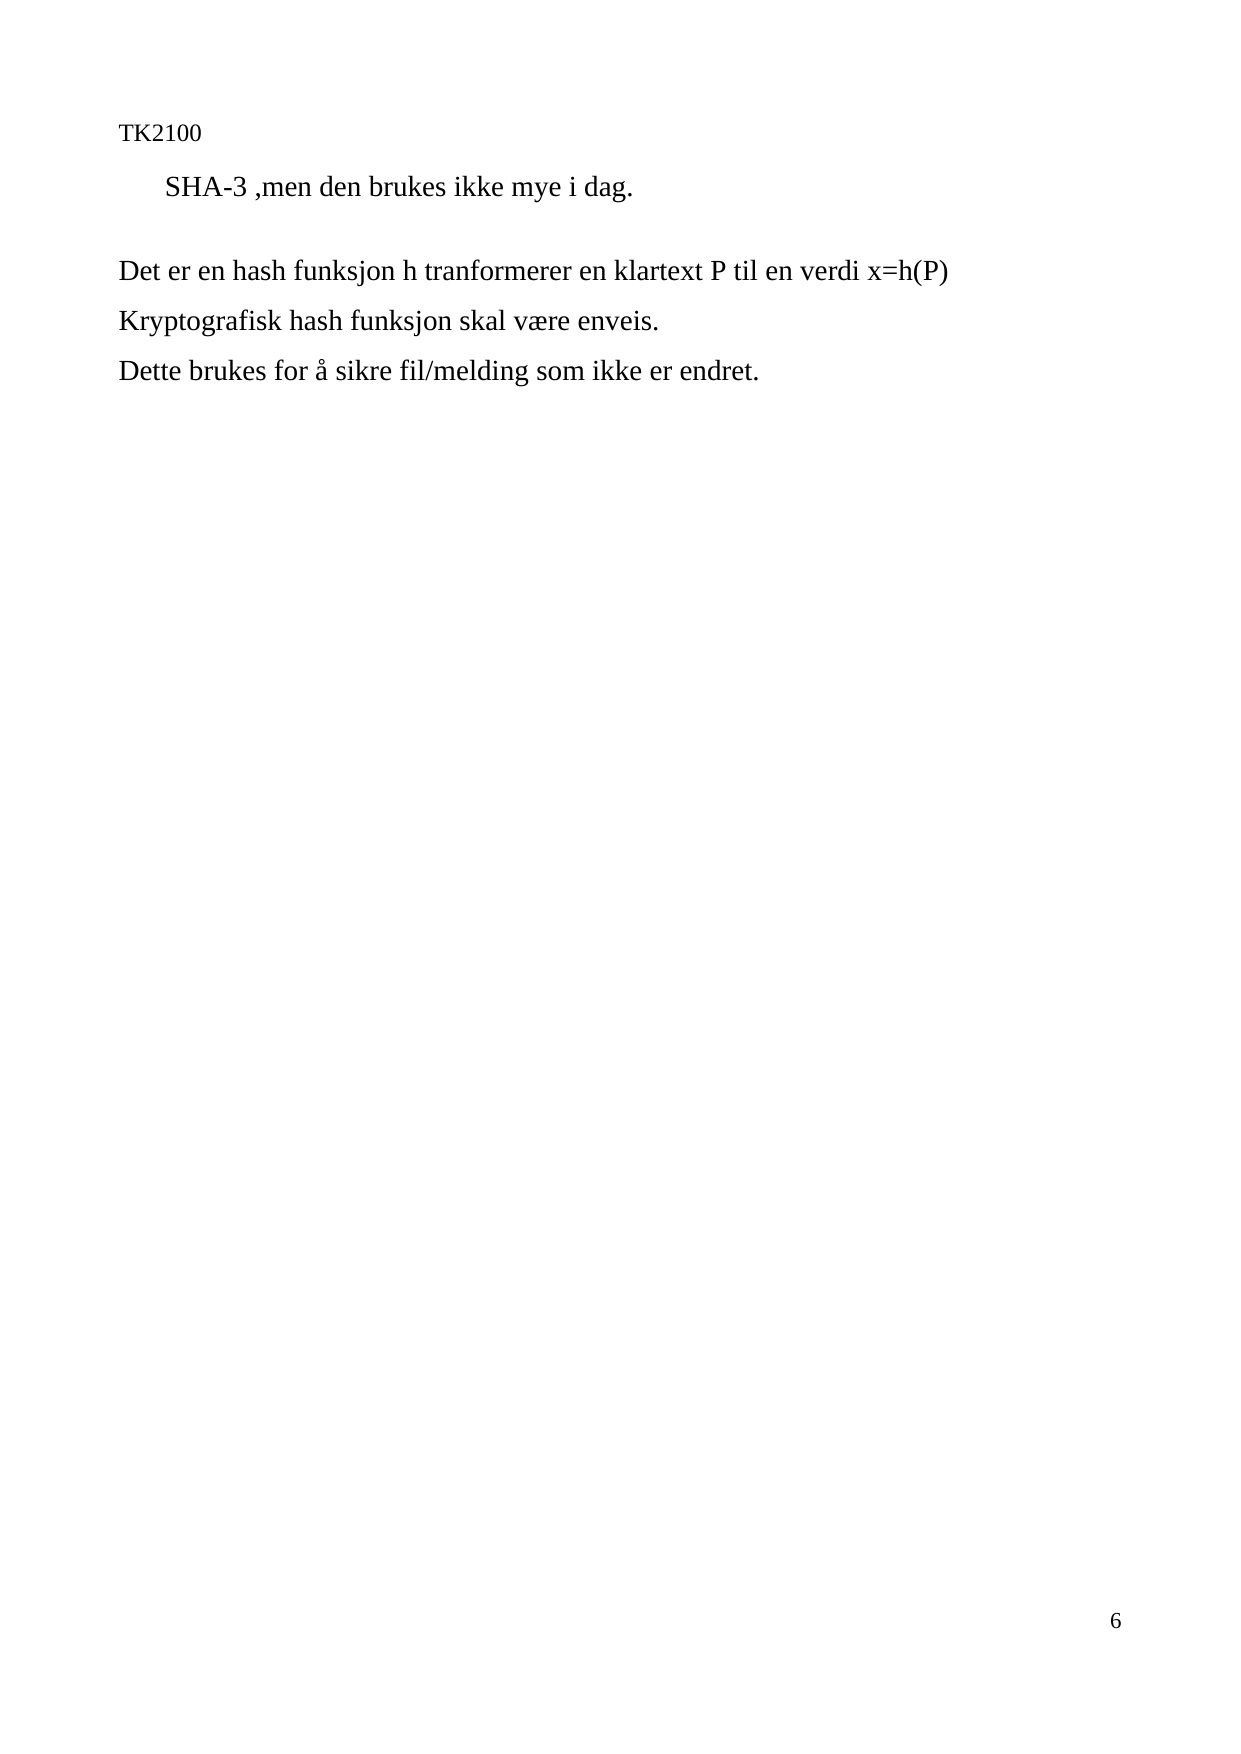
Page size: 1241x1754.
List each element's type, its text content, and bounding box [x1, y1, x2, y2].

text Det er en hash funksjon h tranformerer en klartext P til en verdi x=h(P) [118, 253, 1109, 286]
text Dette brukes for å sikre fil/melding som ikke er endret. [118, 353, 1109, 387]
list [164, 169, 1109, 202]
text Kryptografisk hash funksjon skal være enveis. [118, 303, 1109, 336]
